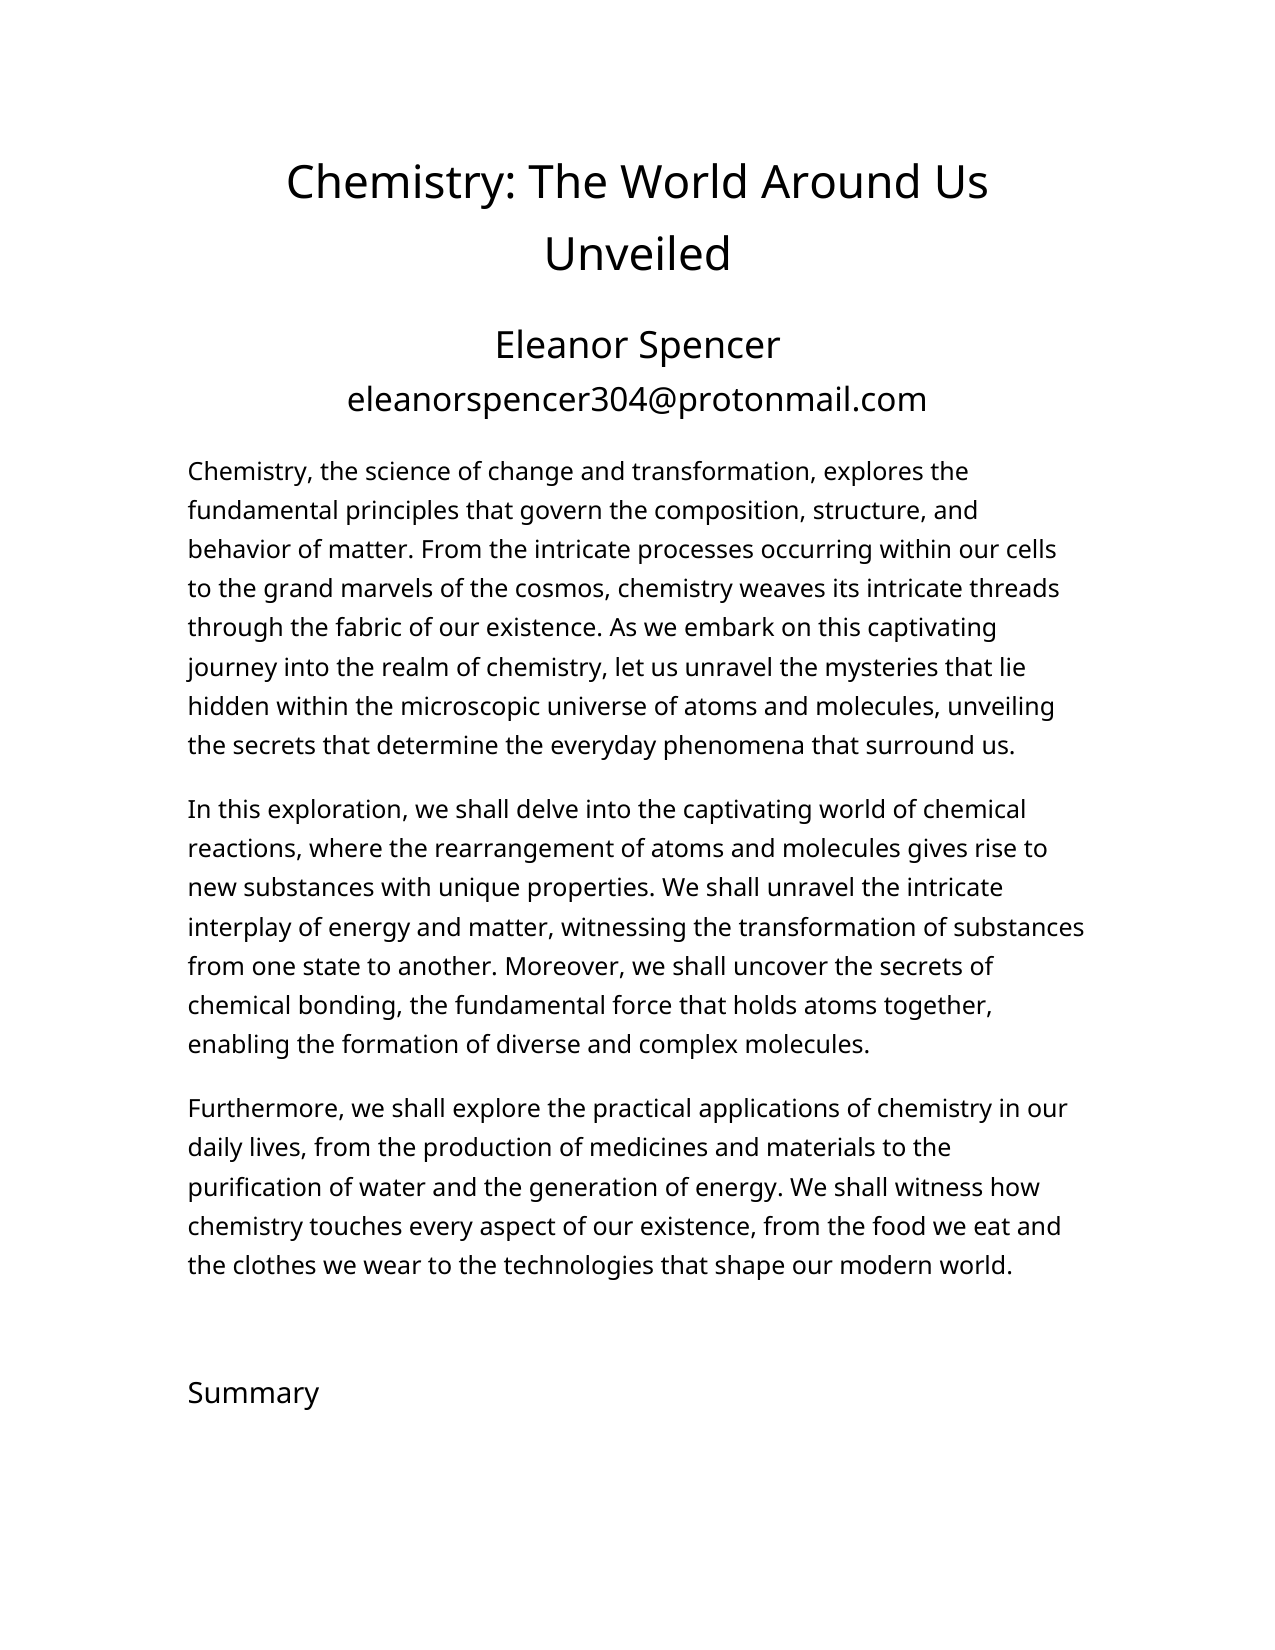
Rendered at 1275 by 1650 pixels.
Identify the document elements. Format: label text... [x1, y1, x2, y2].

text Eleanor Spencer eleanorspencer304@protonmail.com [187, 318, 1087, 422]
text Summary [187, 1373, 1087, 1412]
text Chemistry, the science of change and transformation, explores the fundamental principles that govern the composition, structure, and behavior of matter. From the intricate processes occurring within our cells to the grand marvels of the cosmos, chemistry weaves its intricate threads through the fabric of our existence. As we embark on this captivating journey into the realm of chemistry, let us unravel the mysteries that lie hidden within the microscopic universe of atoms and molecules, unveiling the secrets that determine the everyday phenomena that surround us. [187, 453, 1087, 762]
text Chemistry: The World Around Us Unveiled [187, 150, 1087, 284]
text In this exploration, we shall delve into the captivating world of chemical reactions, where the rearrangement of atoms and molecules gives rise to new substances with unique properties. We shall unravel the intricate interplay of energy and matter, witnessing the transformation of substances from one state to another. Moreover, we shall uncover the secrets of chemical bonding, the fundamental force that holds atoms together, enabling the formation of diverse and complex molecules. [187, 792, 1087, 1061]
text Furthermore, we shall explore the practical applications of chemistry in our daily lives, from the production of medicines and materials to the purification of water and the generation of energy. We shall witness how chemistry touches every aspect of our existence, from the food we eat and the clothes we wear to the technologies that shape our modern world. [187, 1091, 1087, 1282]
